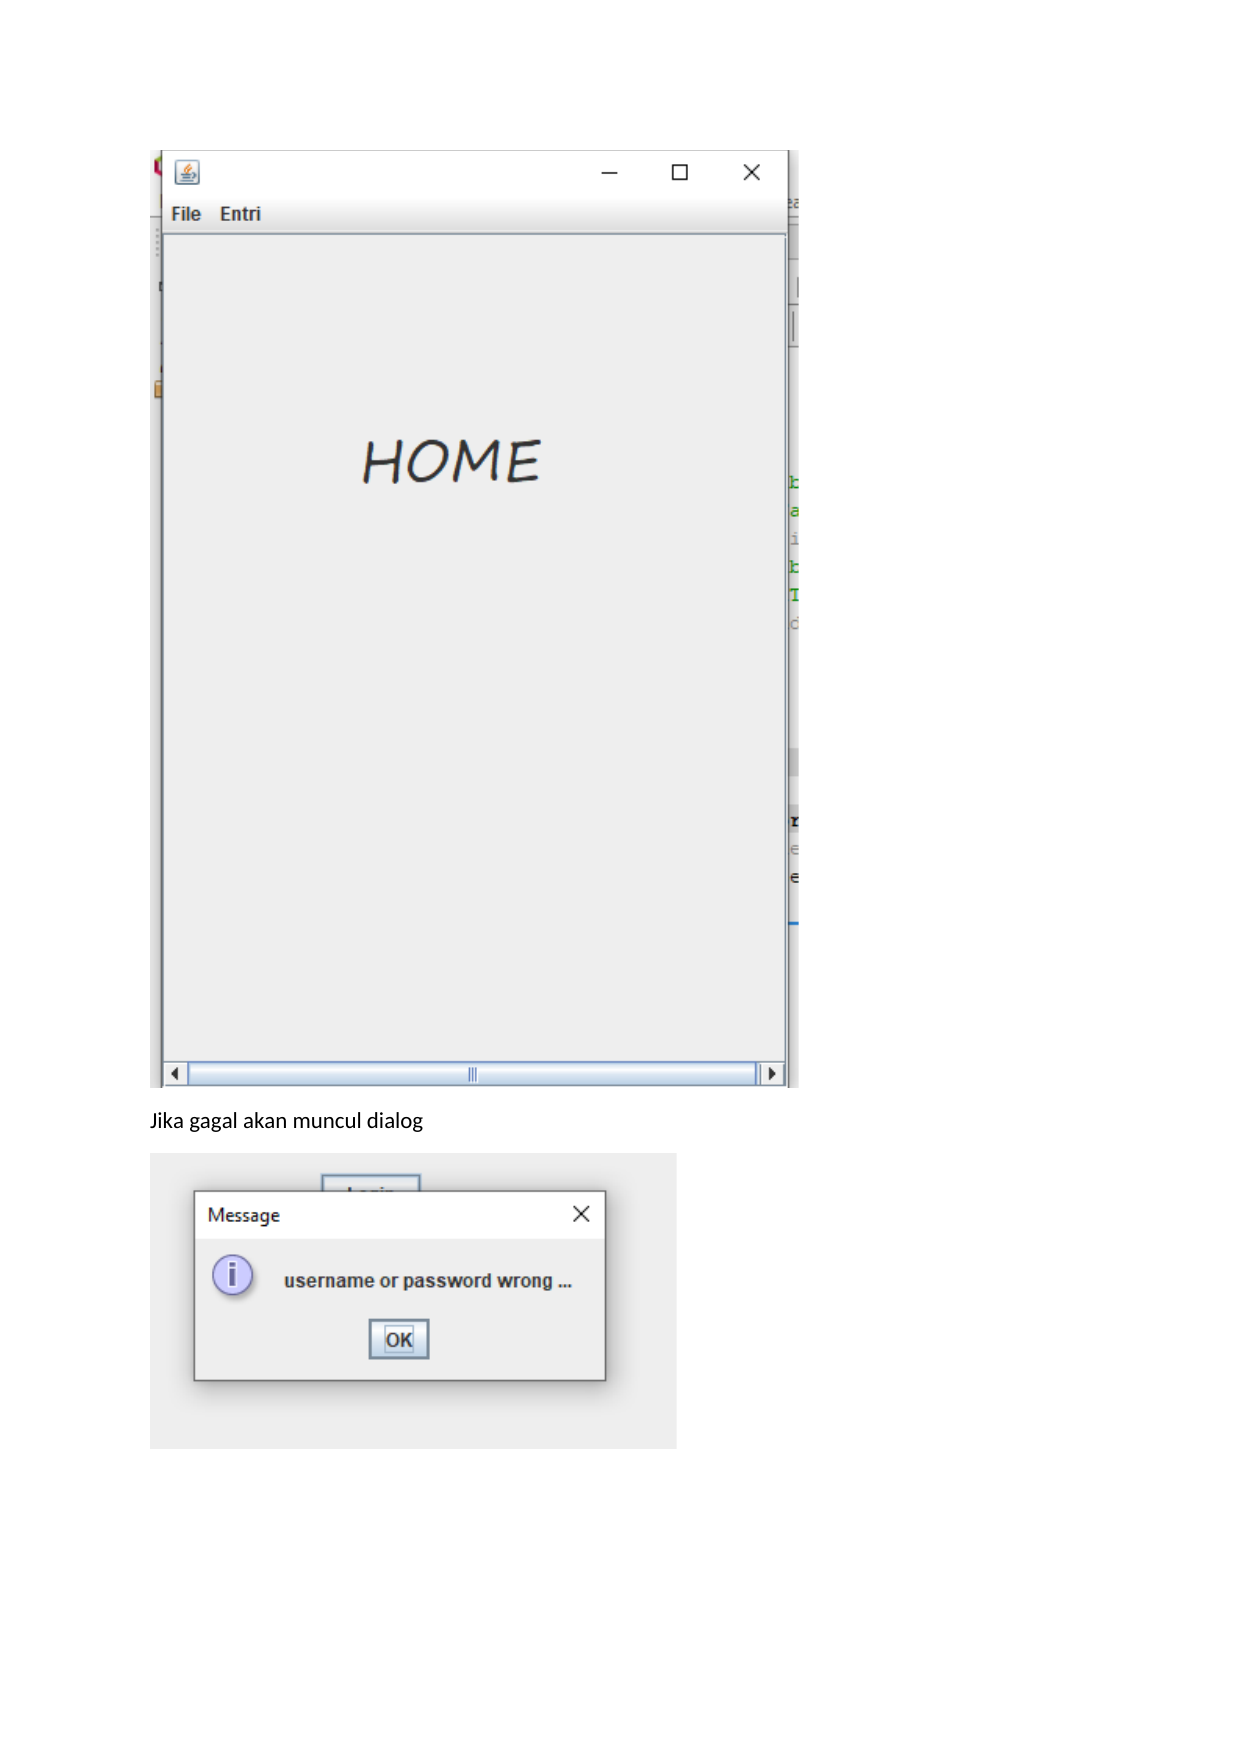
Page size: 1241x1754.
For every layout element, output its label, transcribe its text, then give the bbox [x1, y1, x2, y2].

text Jika gagal akan muncul dialog [150, 1106, 1090, 1134]
picture [150, 150, 799, 1088]
picture [150, 1153, 677, 1449]
